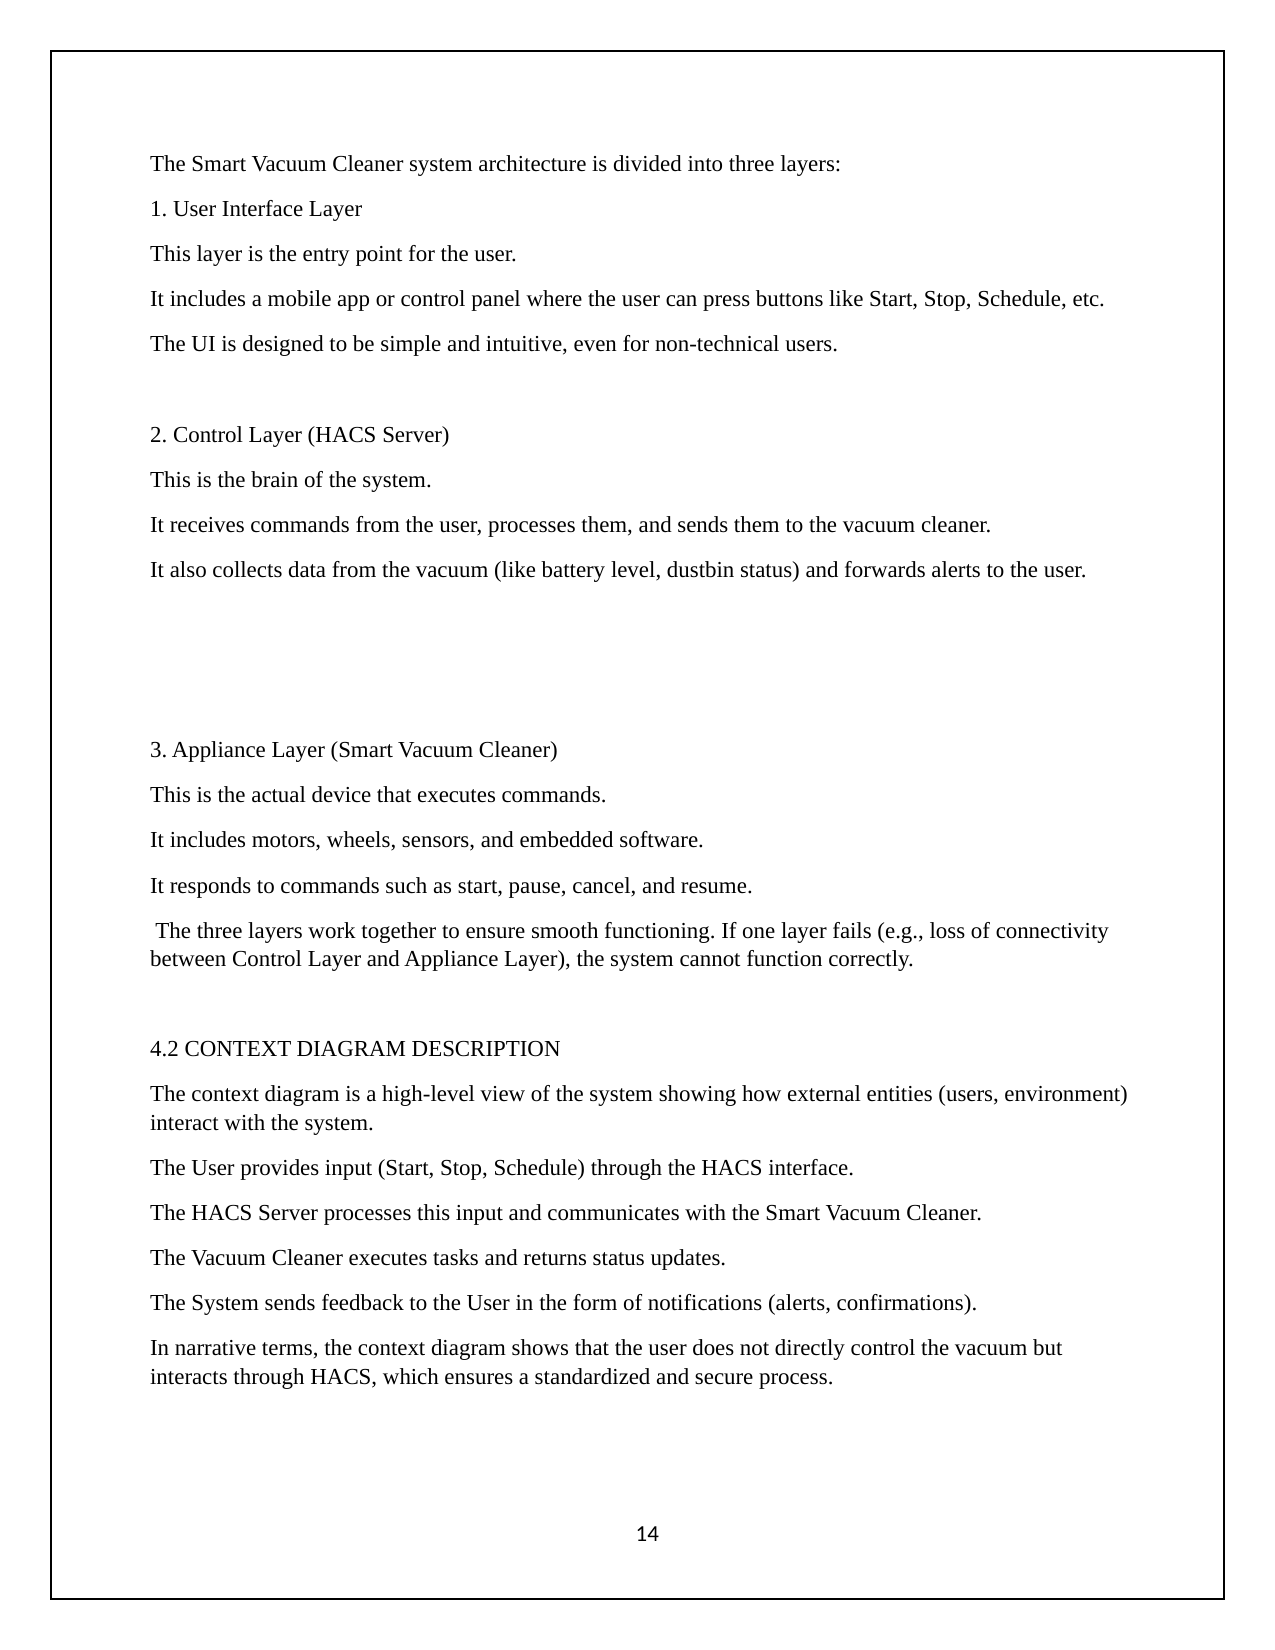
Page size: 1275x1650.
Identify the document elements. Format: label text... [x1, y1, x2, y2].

text 2. Control Layer (HACS Server) [150, 421, 1144, 447]
text It includes a mobile app or control panel where the user can press buttons like Start, Stop, Schedule, etc. [150, 285, 1144, 312]
text This layer is the entry point for the user. [150, 240, 1144, 267]
text This is the brain of the system. [150, 466, 1144, 492]
text The HACS Server processes this input and communicates with the Smart Vacuum Cleaner. [150, 1199, 1144, 1226]
text 4.2 CONTEXT DIAGRAM DESCRIPTION [150, 1035, 1144, 1062]
text It receives commands from the user, processes them, and sends them to the vacuum cleaner. [150, 511, 1144, 537]
text 3. Appliance Layer (Smart Vacuum Cleaner) [150, 736, 1144, 763]
text It responds to commands such as start, pause, cancel, and resume. [150, 872, 1144, 898]
text This is the actual device that executes commands. [150, 781, 1144, 808]
text 1. User Interface Layer [150, 195, 1144, 221]
text The Vacuum Cleaner executes tasks and returns status updates. [150, 1244, 1144, 1271]
text In narrative terms, the context diagram shows that the user does not directly control the vacuum but interacts through HACS, which ensures a standardized and secure process. [150, 1334, 1144, 1389]
text It also collects data from the vacuum (like battery level, dustbin status) and forwards alerts to the user. [150, 556, 1144, 582]
text The Smart Vacuum Cleaner system architecture is divided into three layers: [150, 150, 1144, 176]
text The User provides input (Start, Stop, Schedule) through the HACS interface. [150, 1154, 1144, 1180]
text The three layers work together to ensure smooth functioning. If one layer fails (e.g., loss of connectivity between Control Layer and Appliance Layer), the system cannot function correctly. [150, 917, 1144, 972]
text The System sends feedback to the User in the form of notifications (alerts, confirmations). [150, 1289, 1144, 1316]
text It includes motors, wheels, sensors, and embedded software. [150, 827, 1144, 853]
text The UI is designed to be simple and intuitive, even for non-technical users. [150, 330, 1144, 357]
text The context diagram is a high-level view of the system showing how external entities (users, environment) interact with the system. [150, 1081, 1144, 1135]
